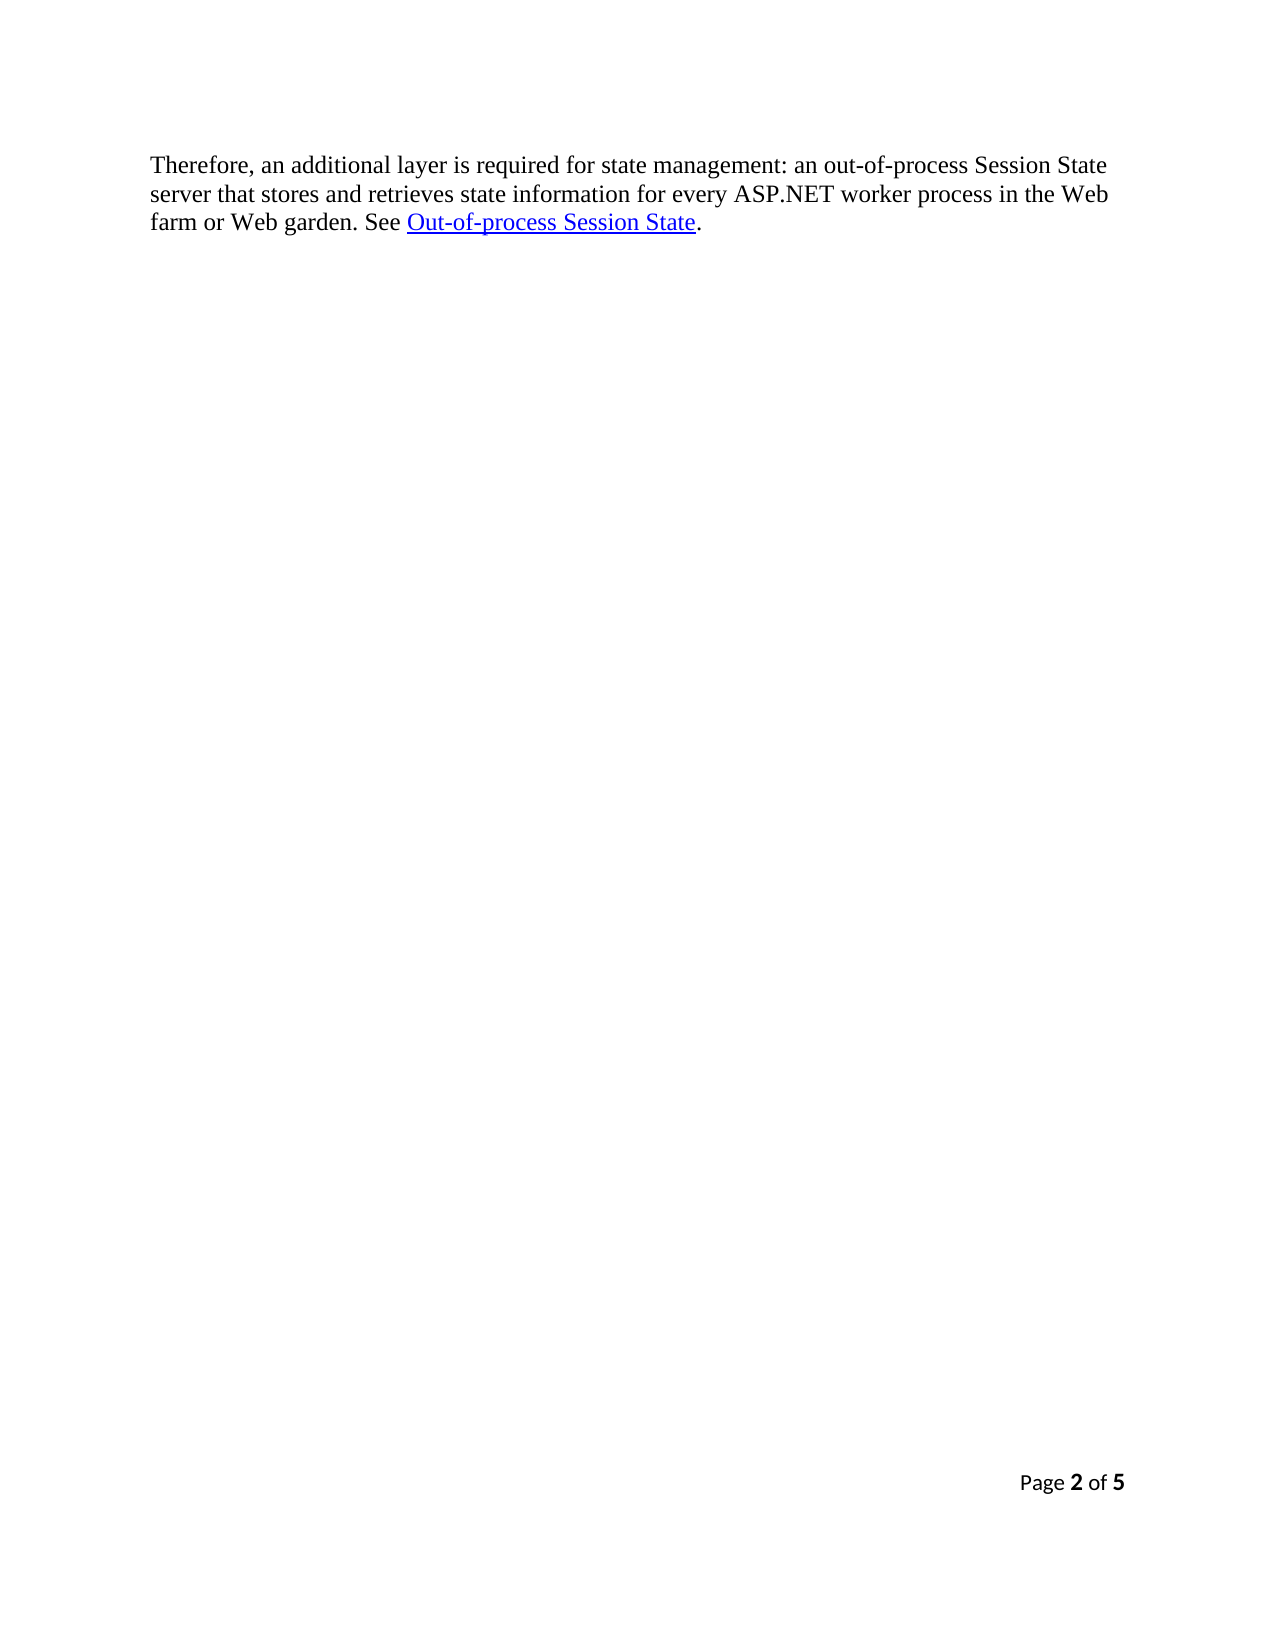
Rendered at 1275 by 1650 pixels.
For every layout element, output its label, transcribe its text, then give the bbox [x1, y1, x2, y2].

text Therefore, an additional layer is required for state management: an out-of-process Session State server that stores and retrieves state information for every ASP.NET worker process in the Web farm or Web garden. See Out-of-process Session State. [150, 150, 1125, 236]
